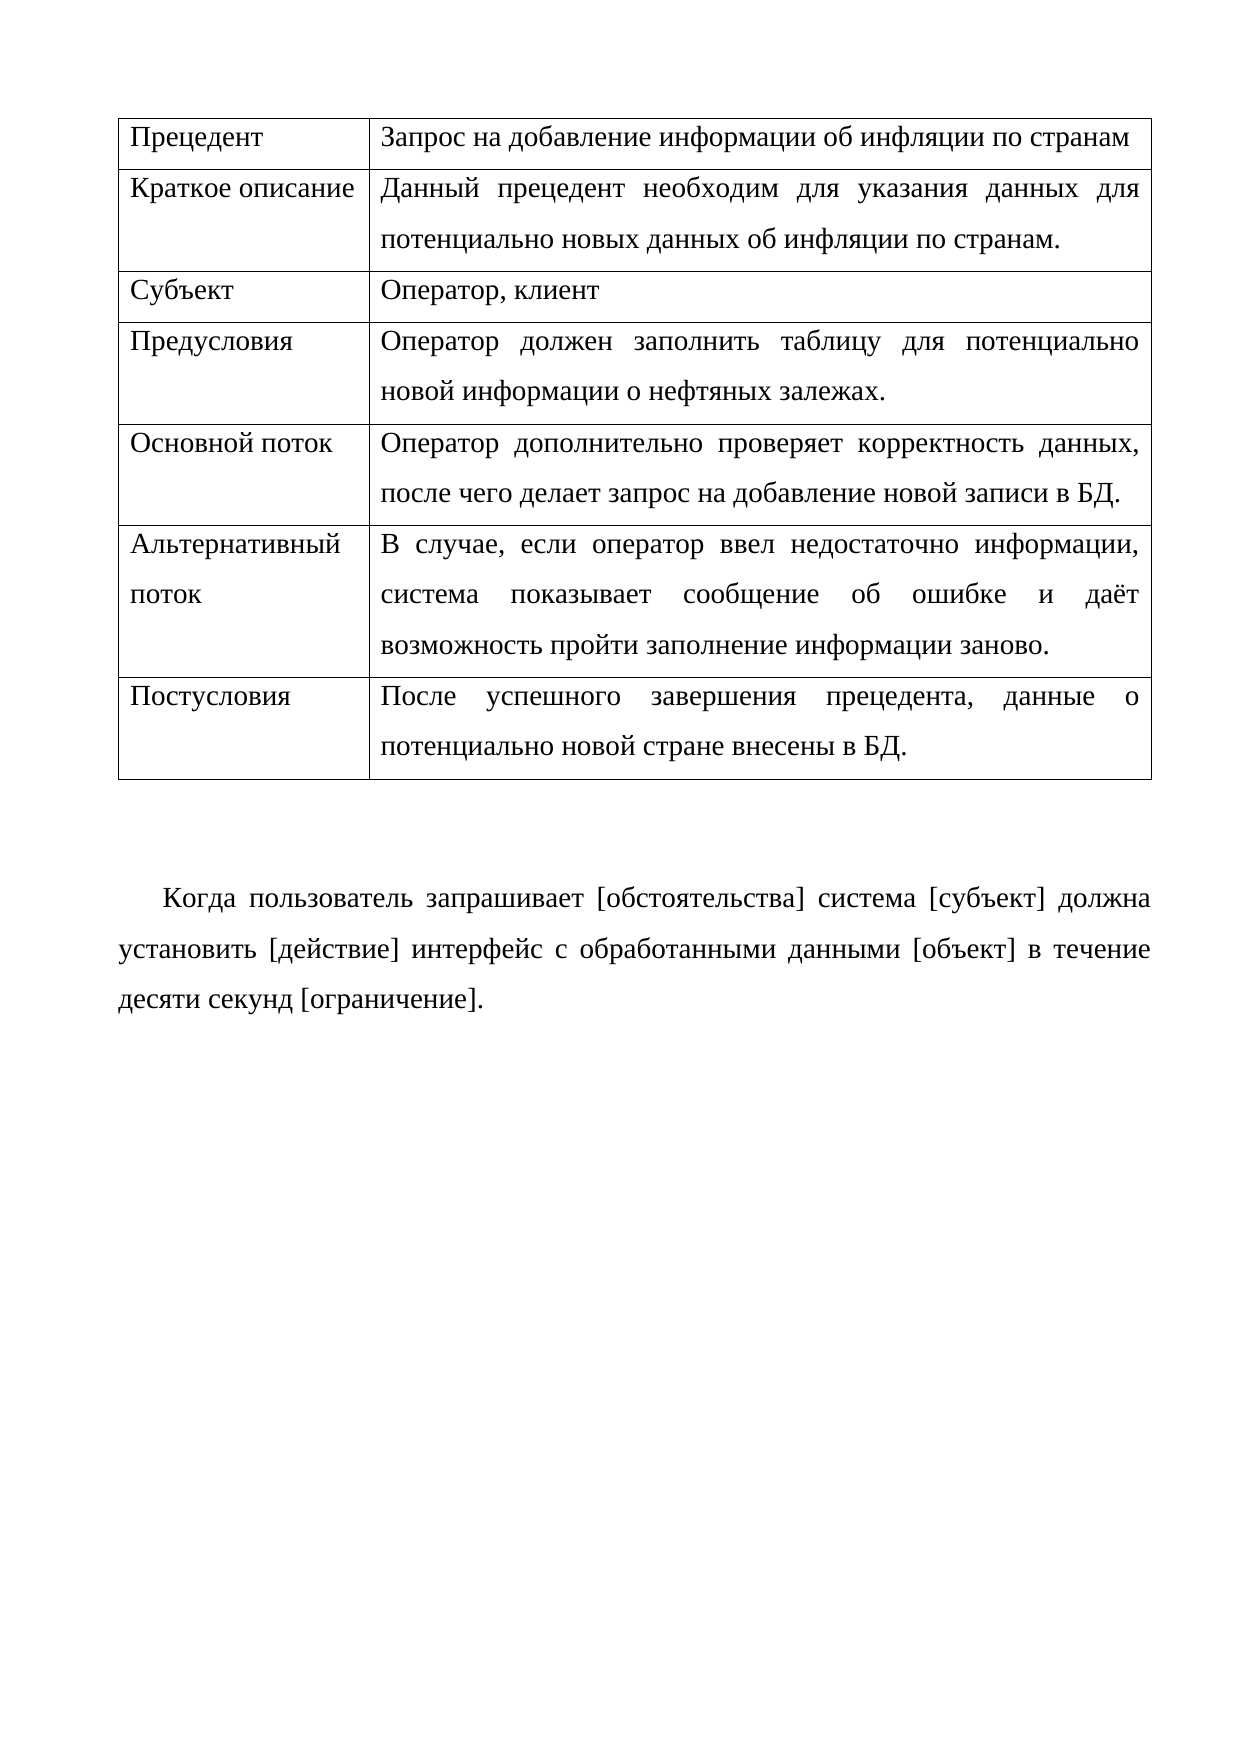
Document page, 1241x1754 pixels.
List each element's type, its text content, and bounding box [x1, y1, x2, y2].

table_cell Оператор должен заполнить таблицу для потенциально новой информации о нефтяных залежах. [370, 323, 1151, 424]
table_cell Альтернативный поток [119, 526, 369, 677]
table_cell После успешного завершения прецедента, данные о потенциально новой стране внесены в БД. [370, 678, 1151, 779]
table_cell Оператор, клиент [370, 272, 1151, 322]
text Когда пользователь запрашивает [обстоятельства] система [субъект] должна установить [действие] интерфейс с обработанными данными [объект] в течение десяти секунд [ограничение]. [118, 880, 1152, 1014]
table_cell Основной поток [119, 425, 369, 525]
table_cell Оператор дополнительно проверяет корректность данных, после чего делает запрос на добавление новой записи в БД. [370, 425, 1151, 525]
table_cell Субъект [119, 272, 369, 322]
table_cell Постусловия [119, 678, 369, 779]
table_cell Краткое описание [119, 170, 369, 271]
table_cell Предусловия [119, 323, 369, 424]
table_header Прецедент [119, 119, 369, 169]
table_header Запрос на добавление информации об инфляции по странам [370, 119, 1151, 169]
table_cell В случае, если оператор ввел недостаточно информации, система показывает сообщение об ошибке и даёт возможность пройти заполнение информации заново. [370, 526, 1151, 677]
table_cell Данный прецедент необходим для указания данных для потенциально новых данных об инфляции по странам. [370, 170, 1151, 271]
